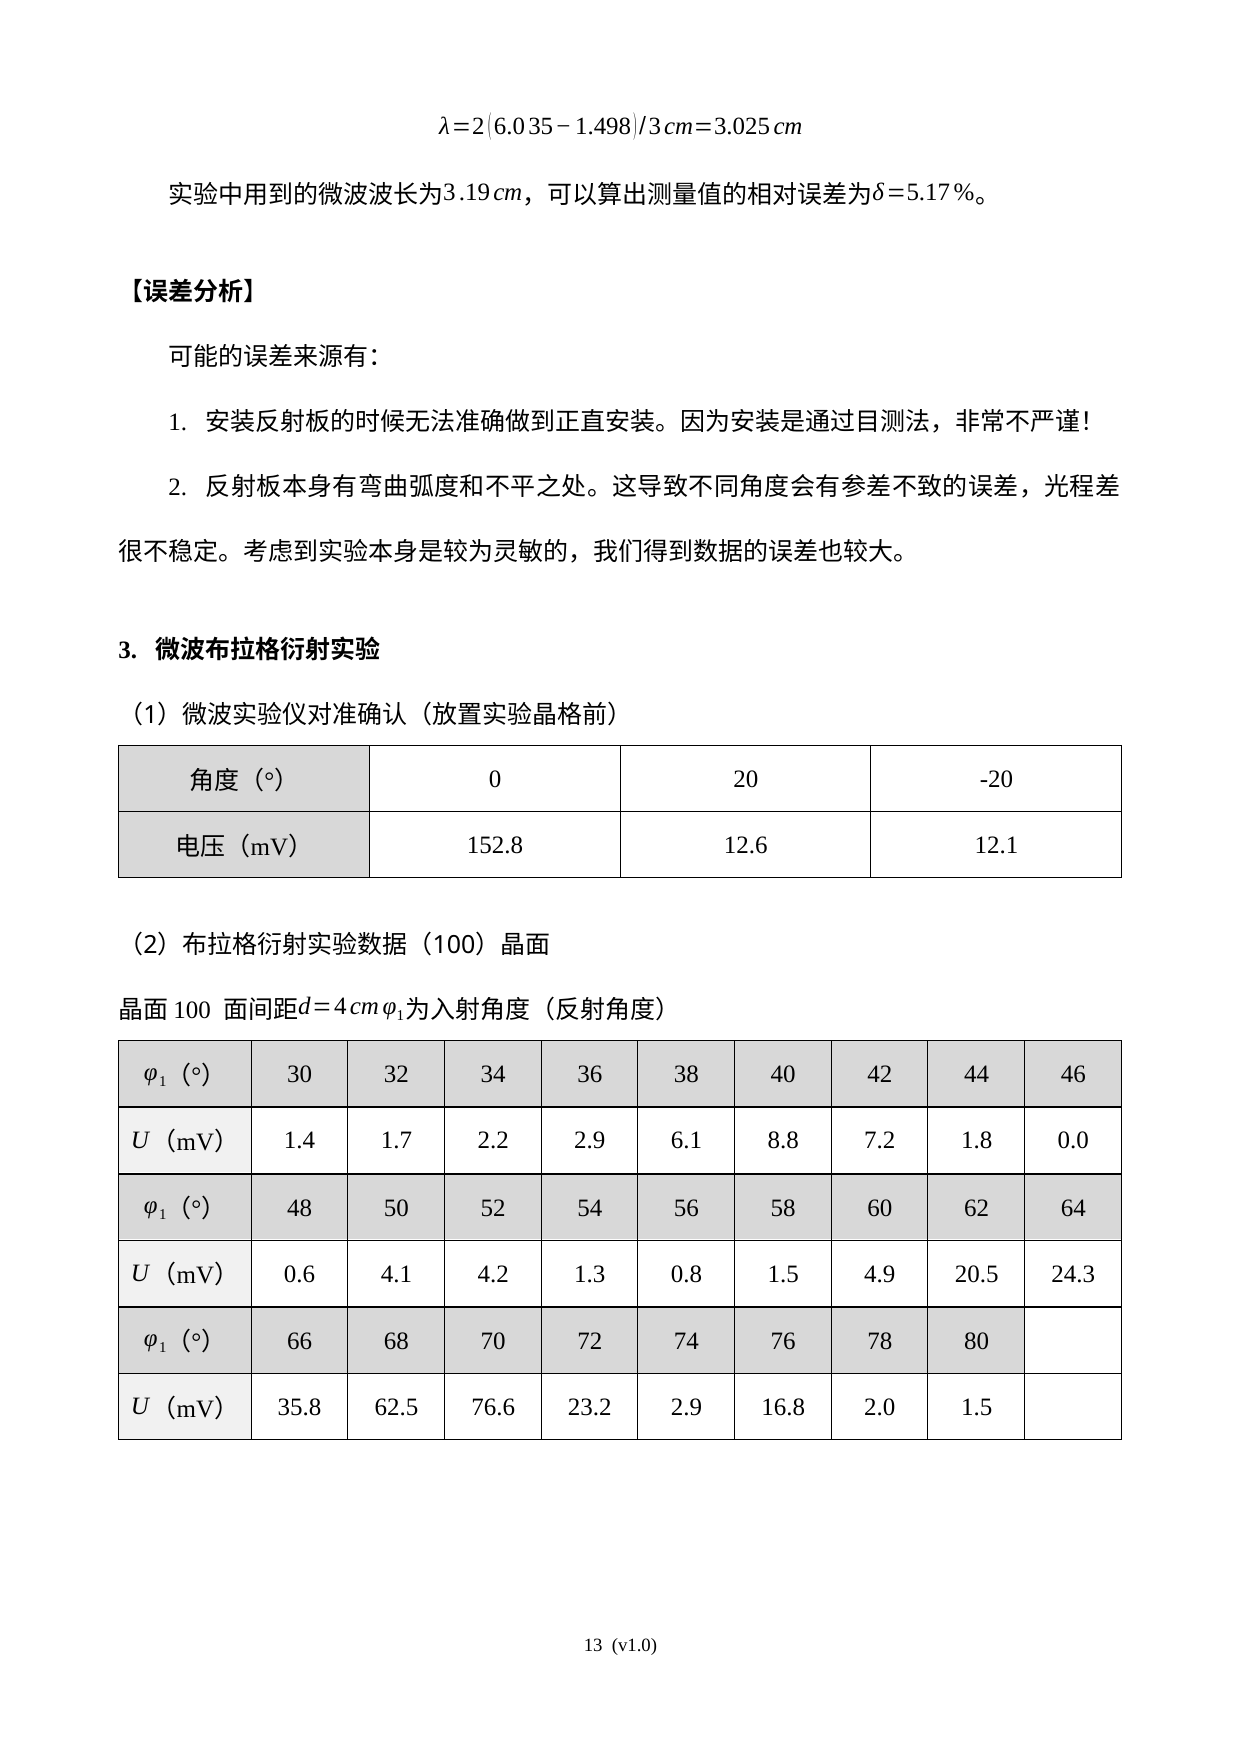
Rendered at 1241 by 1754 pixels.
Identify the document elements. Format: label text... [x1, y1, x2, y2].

table_cell 4.9 [832, 1241, 927, 1306]
table_cell 62 [928, 1175, 1024, 1239]
table_cell 2.9 [638, 1374, 734, 1439]
table_cell 66 [252, 1308, 347, 1373]
text 可能的误差来源有： [118, 322, 1122, 387]
table_cell 80 [928, 1308, 1024, 1373]
table_cell 24.3 [1025, 1241, 1121, 1306]
list 反射板本身有弯曲弧度和不平之处。这导致不同角度会有参差不致的误差，光程差很不稳定。考虑到实验本身是较为灵敏的，我们得到数据的误差也较大。 [118, 452, 1122, 582]
table_header -20 [871, 746, 1121, 811]
table_cell （mV） [119, 1108, 251, 1172]
table_header 0 [370, 746, 620, 811]
table_header 30 [252, 1041, 347, 1106]
table_cell （mV） [119, 1241, 251, 1306]
table_cell 8.8 [735, 1108, 831, 1172]
table_header 40 [735, 1041, 831, 1106]
table_cell 2.0 [832, 1374, 927, 1439]
table_cell 78 [832, 1308, 927, 1373]
table_header 42 [832, 1041, 927, 1106]
table_header 36 [542, 1041, 637, 1106]
text 晶面100 面间距为入射角度（反射角度） [118, 975, 1122, 1040]
table_cell 16.8 [735, 1374, 831, 1439]
table_cell 0.8 [638, 1241, 734, 1306]
table_cell 1.3 [542, 1241, 637, 1306]
table_cell （°） [119, 1308, 251, 1373]
table_cell 72 [542, 1308, 637, 1373]
table_cell 52 [445, 1175, 541, 1239]
table_header 44 [928, 1041, 1024, 1106]
table_cell 23.2 [542, 1374, 637, 1439]
table_cell 76 [735, 1308, 831, 1373]
table_cell 60 [832, 1175, 927, 1239]
table_cell [1025, 1374, 1121, 1439]
table_cell 74 [638, 1308, 734, 1373]
table_cell 35.8 [252, 1374, 347, 1439]
table_cell 70 [445, 1308, 541, 1373]
table_cell 48 [252, 1175, 347, 1239]
table_header 38 [638, 1041, 734, 1106]
table_cell 2.9 [542, 1108, 637, 1172]
table_cell 1.4 [252, 1108, 347, 1172]
table_header （°） [119, 1041, 251, 1106]
table_cell 1.5 [735, 1241, 831, 1306]
table_cell （°） [119, 1175, 251, 1239]
table_cell 56 [638, 1175, 734, 1239]
table_cell 76.6 [445, 1374, 541, 1439]
table_cell 4.1 [348, 1241, 444, 1306]
table_header 46 [1025, 1041, 1121, 1106]
table_header 角度（°） [119, 746, 369, 811]
table_cell 1.7 [348, 1108, 444, 1172]
list 微波布拉格衍射实验 [118, 615, 1122, 680]
table_cell 64 [1025, 1175, 1121, 1239]
table_cell 0.6 [252, 1241, 347, 1306]
text （1）微波实验仪对准确认（放置实验晶格前） [118, 680, 1122, 745]
table_cell 6.1 [638, 1108, 734, 1172]
table_cell 7.2 [832, 1108, 927, 1172]
text 实验中用到的微波波长为，可以算出测量值的相对误差为。 [118, 160, 1122, 225]
table_cell 62.5 [348, 1374, 444, 1439]
table_cell 152.8 [370, 812, 620, 877]
text 【误差分析】 [118, 257, 1122, 322]
table_cell [1025, 1308, 1121, 1373]
table_cell 电压（mV） [119, 812, 369, 877]
table_cell 58 [735, 1175, 831, 1239]
list 安装反射板的时候无法准确做到正直安装。因为安装是通过目测法，非常不严谨！ [118, 387, 1122, 452]
table_cell 68 [348, 1308, 444, 1373]
table_cell 1.5 [928, 1374, 1024, 1439]
table_cell 1.8 [928, 1108, 1024, 1172]
table_header 32 [348, 1041, 444, 1106]
table_cell 2.2 [445, 1108, 541, 1172]
table_cell 54 [542, 1175, 637, 1239]
table_cell 20.5 [928, 1241, 1024, 1306]
table_cell 12.1 [871, 812, 1121, 877]
table_cell 4.2 [445, 1241, 541, 1306]
table_cell 12.6 [621, 812, 870, 877]
table_cell 0.0 [1025, 1108, 1121, 1172]
table_header 34 [445, 1041, 541, 1106]
table_header 20 [621, 746, 870, 811]
text （2）布拉格衍射实验数据（100）晶面 [118, 910, 1122, 975]
table_cell （mV） [119, 1374, 251, 1439]
table_cell 50 [348, 1175, 444, 1239]
